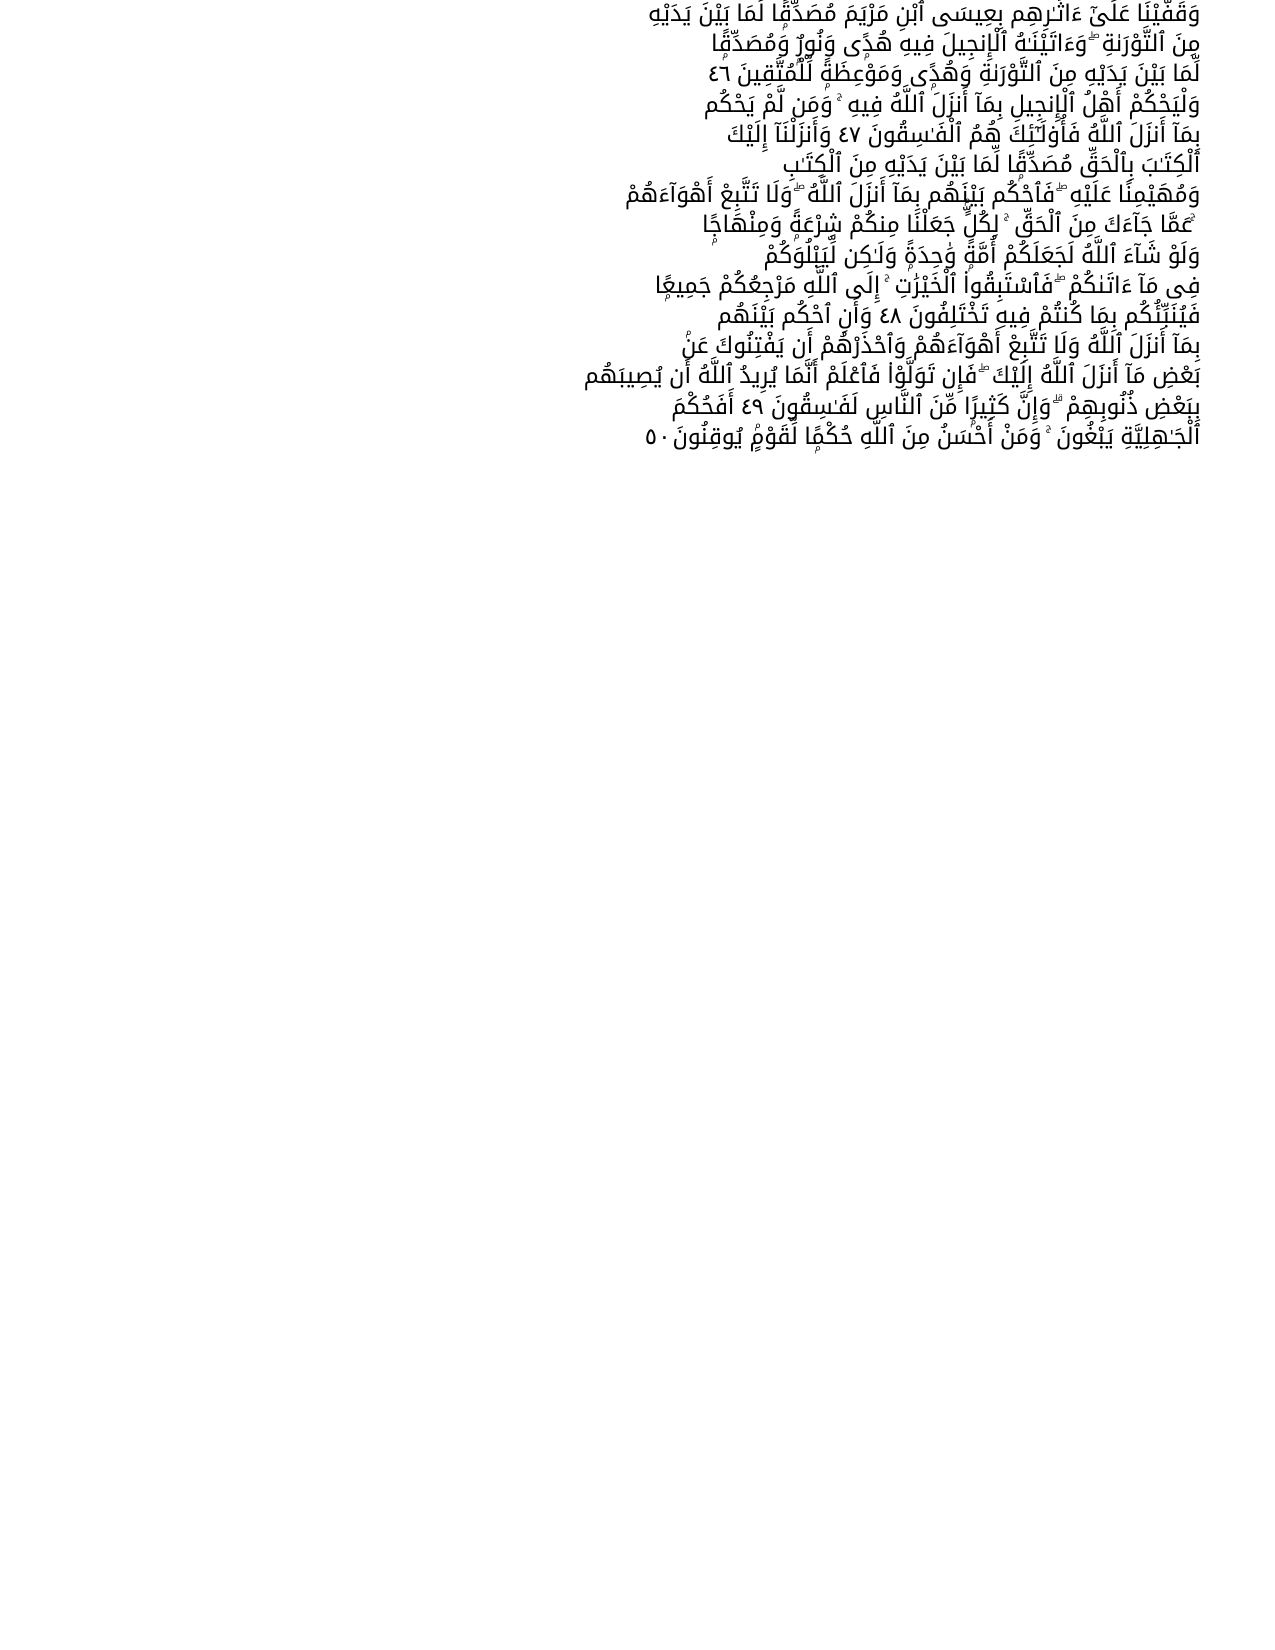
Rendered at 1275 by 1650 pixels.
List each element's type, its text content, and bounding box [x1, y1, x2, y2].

text لِّمَا بَيْنَ يَدَيْهِ مِنَ ٱلتَّوْرَىٰةِ وَهُدًۭى وَمَوْعِظَةًۭ لِّلْمُتَّقِينَ ٤٦ [75, 60, 1200, 87]
text وَمُهَيْمِنًا عَلَيْهِ ۖ فَٱحْكُم بَيْنَهُم بِمَآ أَنزَلَ ٱللَّهُ ۖ وَلَا تَتَّبِعْ أَهْوَآءَهُمْ [75, 181, 1200, 208]
text ٱلْكِتَـٰبَ بِٱلْحَقِّ مُصَدِّقًۭا لِّمَا بَيْنَ يَدَيْهِ مِنَ ٱلْكِتَـٰبِ [75, 151, 1200, 177]
text وَقَفَّيْنَا عَلَىٰٓ ءَاثَـٰرِهِم بِعِيسَى ٱبْنِ مَرْيَمَ مُصَدِّقًۭا لِّمَا بَيْنَ يَدَيْهِ [75, 0, 1200, 26]
text مِنَ ٱلتَّوْرَىٰةِ ۖ وَءَاتَيْنَـٰهُ ٱلْإِنجِيلَ فِيهِ هُدًۭى وَنُورٌۭ وَمُصَدِّقًۭا [75, 30, 1200, 57]
text بَعْضِ مَآ أَنزَلَ ٱللَّهُ إِلَيْكَ ۖ فَإِن تَوَلَّوْا۟ فَٱعْلَمْ أَنَّمَا يُرِيدُ ٱللَّهُ أَن يُصِيبَهُم [75, 362, 1200, 389]
text عَمَّا جَآءَكَ مِنَ ٱلْحَقِّ ۚ لِكُلٍّۢ جَعَلْنَا مِنكُمْ شِرْعَةًۭ وَمِنْهَاجًۭا ۚ [75, 211, 1200, 238]
text فَيُنَبِّئُكُم بِمَا كُنتُمْ فِيهِ تَخْتَلِفُونَ ٤٨ وَأَنِ ٱحْكُم بَيْنَهُم [75, 302, 1200, 328]
text بِمَآ أَنزَلَ ٱللَّهُ فَأُو۟لَـٰٓئِكَ هُمُ ٱلْفَـٰسِقُونَ ٤٧ وَأَنزَلْنَآ إِلَيْكَ [75, 121, 1200, 147]
text وَلَوْ شَآءَ ٱللَّهُ لَجَعَلَكُمْ أُمَّةًۭ وَٰحِدَةًۭ وَلَـٰكِن لِّيَبْلُوَكُمْ [75, 242, 1200, 268]
text بِبَعْضِ ذُنُوبِهِمْ ۗ وَإِنَّ كَثِيرًۭا مِّنَ ٱلنَّاسِ لَفَـٰسِقُونَ ٤٩ أَفَحُكْمَ [75, 393, 1200, 419]
text فِى مَآ ءَاتَىٰكُمْ ۖ فَٱسْتَبِقُوا۟ ٱلْخَيْرَٰتِ ۚ إِلَى ٱللَّهِ مَرْجِعُكُمْ جَمِيعًۭا [75, 272, 1200, 298]
text وَلْيَحْكُمْ أَهْلُ ٱلْإِنجِيلِ بِمَآ أَنزَلَ ٱللَّهُ فِيهِ ۚ وَمَن لَّمْ يَحْكُم [75, 91, 1200, 117]
text ٱلْجَـٰهِلِيَّةِ يَبْغُونَ ۚ وَمَنْ أَحْسَنُ مِنَ ٱللَّهِ حُكْمًۭا لِّقَوْمٍۢ يُوقِنُونَ ٥٠ [75, 423, 1200, 449]
text بِمَآ أَنزَلَ ٱللَّهُ وَلَا تَتَّبِعْ أَهْوَآءَهُمْ وَٱحْذَرْهُمْ أَن يَفْتِنُوكَ عَنۢ [75, 332, 1200, 359]
